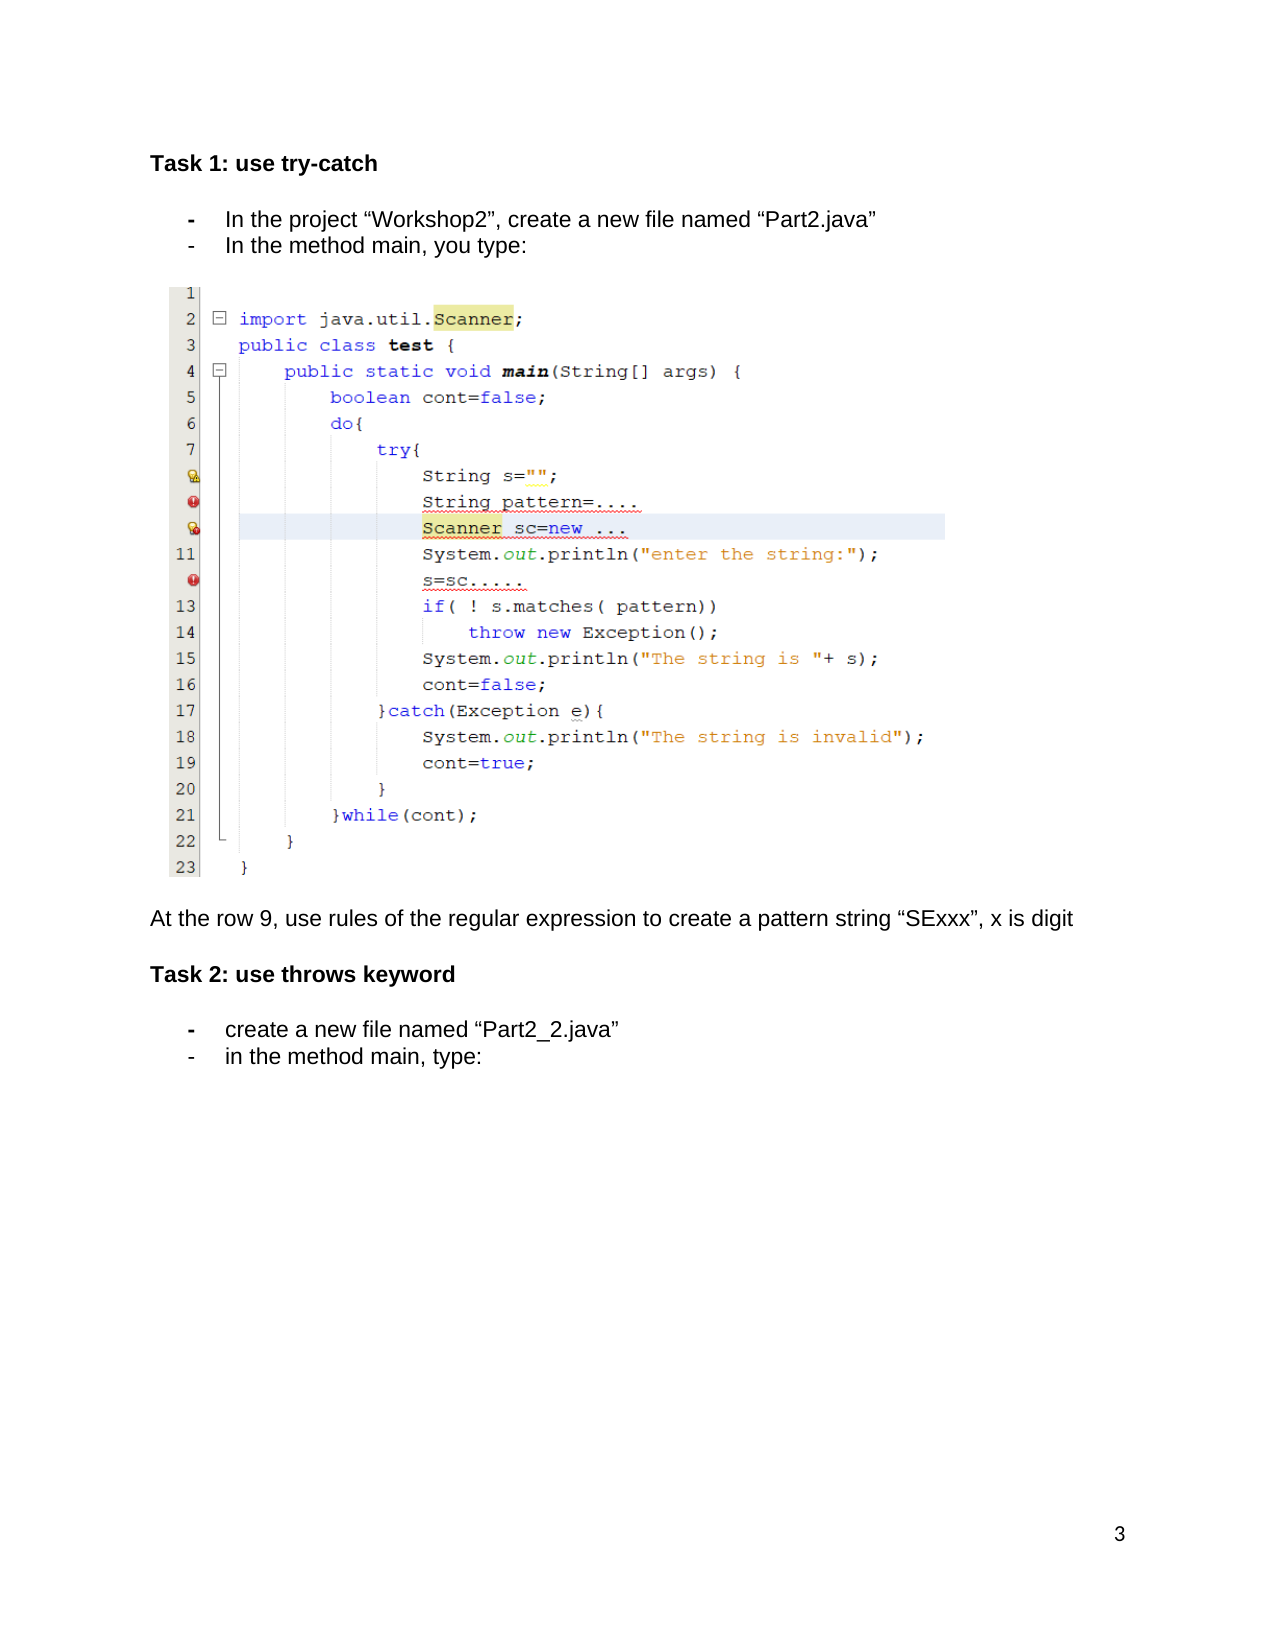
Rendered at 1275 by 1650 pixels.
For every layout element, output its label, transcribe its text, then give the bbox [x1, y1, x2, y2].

picture [169, 287, 945, 877]
list In the method main, you type: [187, 232, 1125, 258]
text Task 1: use try-catch [150, 150, 1125, 176]
list in the method main, type: [187, 1043, 1125, 1069]
text At the row 9, use rules of the regular expression to create a pattern string “SExxx”, x is digit [150, 905, 1125, 932]
text Task 2: use throws keyword [150, 961, 1125, 987]
list In the project “Workshop2”, create a new file named “Part2.java” [187, 206, 1125, 232]
list create a new file named “Part2_2.java” [187, 1016, 1125, 1043]
